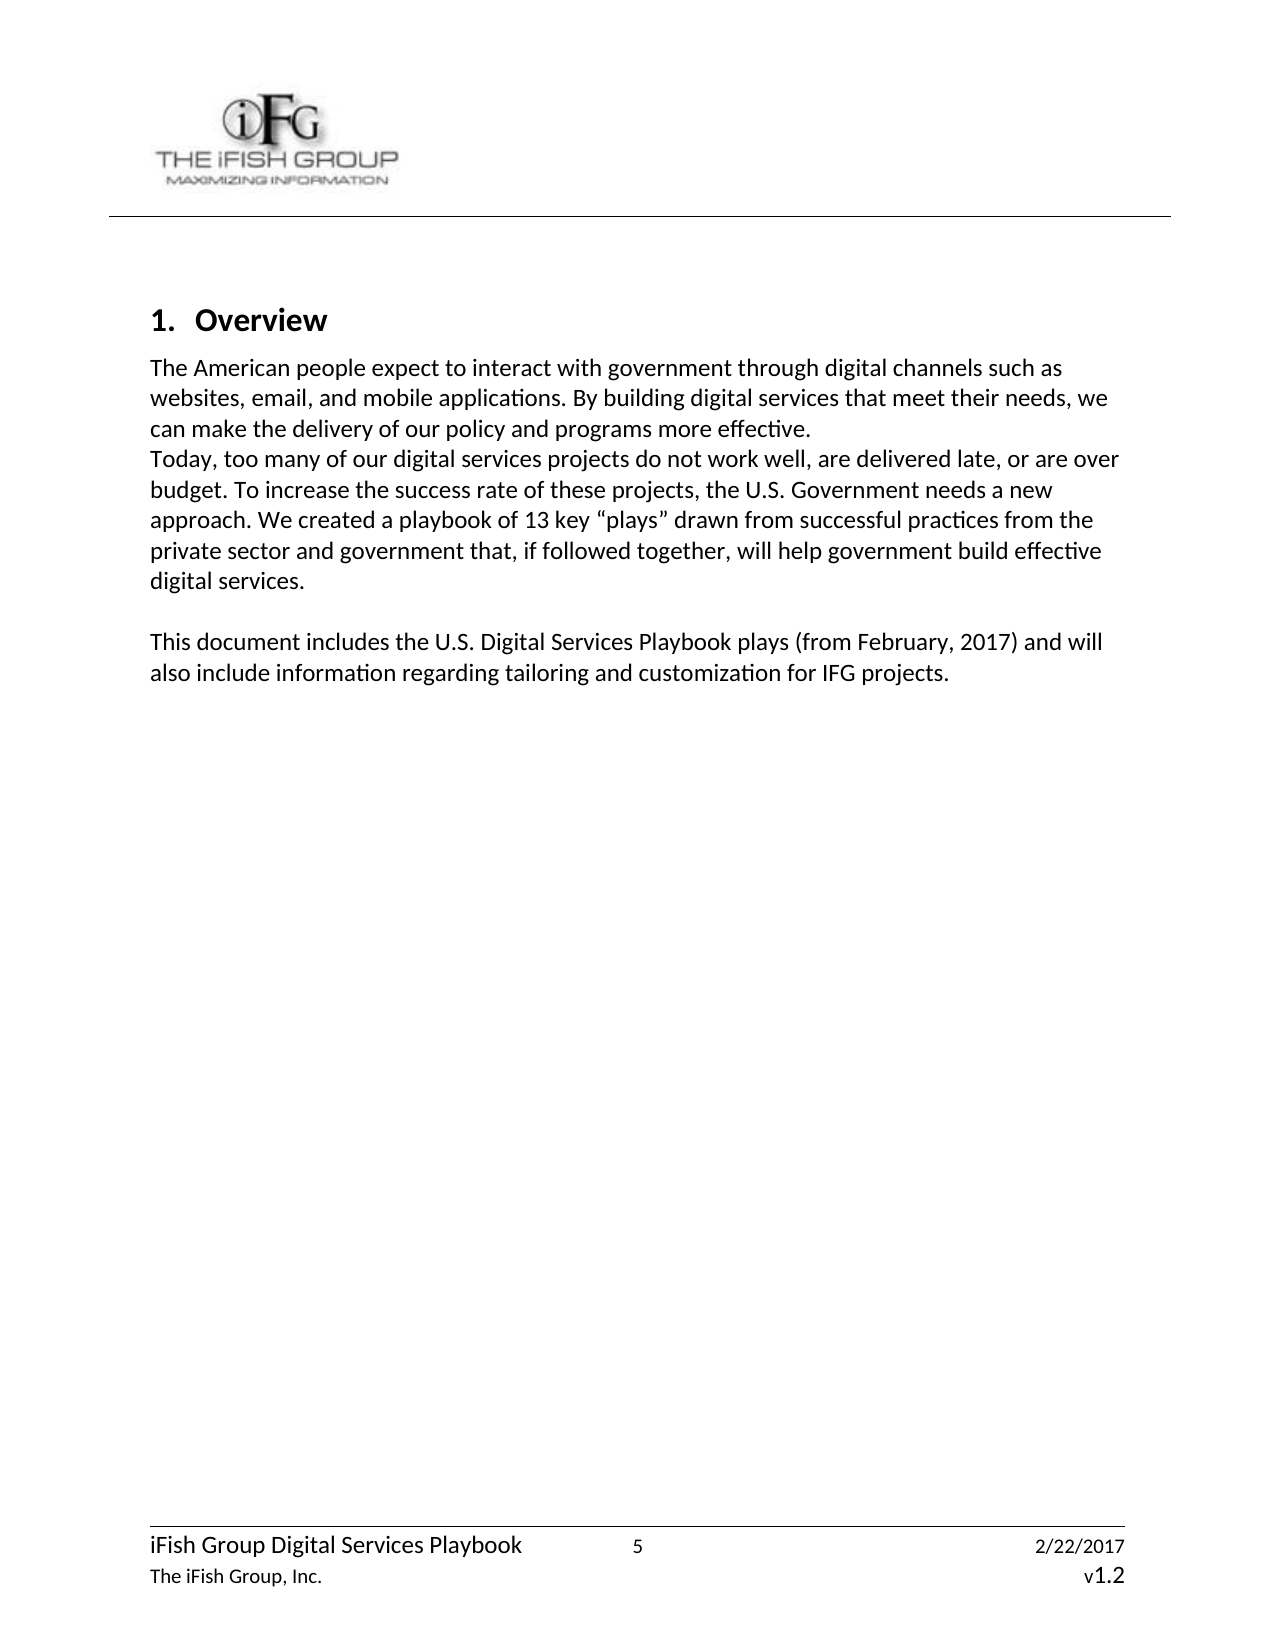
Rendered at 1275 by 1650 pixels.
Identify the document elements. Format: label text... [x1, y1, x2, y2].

text Today, too many of our digital services projects do not work well, are delivered late, or are over budget. To increase the success rate of these projects, the U.S. Government needs a new approach. We created a playbook of 13 key “plays” drawn from successful practices from the private sector and government that, if followed together, will help government build effective digital services. [150, 443, 1125, 596]
subtitle Overview [150, 298, 1125, 339]
text The American people expect to interact with government through digital channels such as websites, email, and mobile applications. By building digital services that meet their needs, we can make the delivery of our policy and programs more effective. [150, 352, 1125, 443]
picture [150, 83, 405, 193]
text This document includes the U.S. Digital Services Playbook plays (from February, 2017) and will also include information regarding tailoring and customization for IFG projects. [150, 626, 1125, 687]
